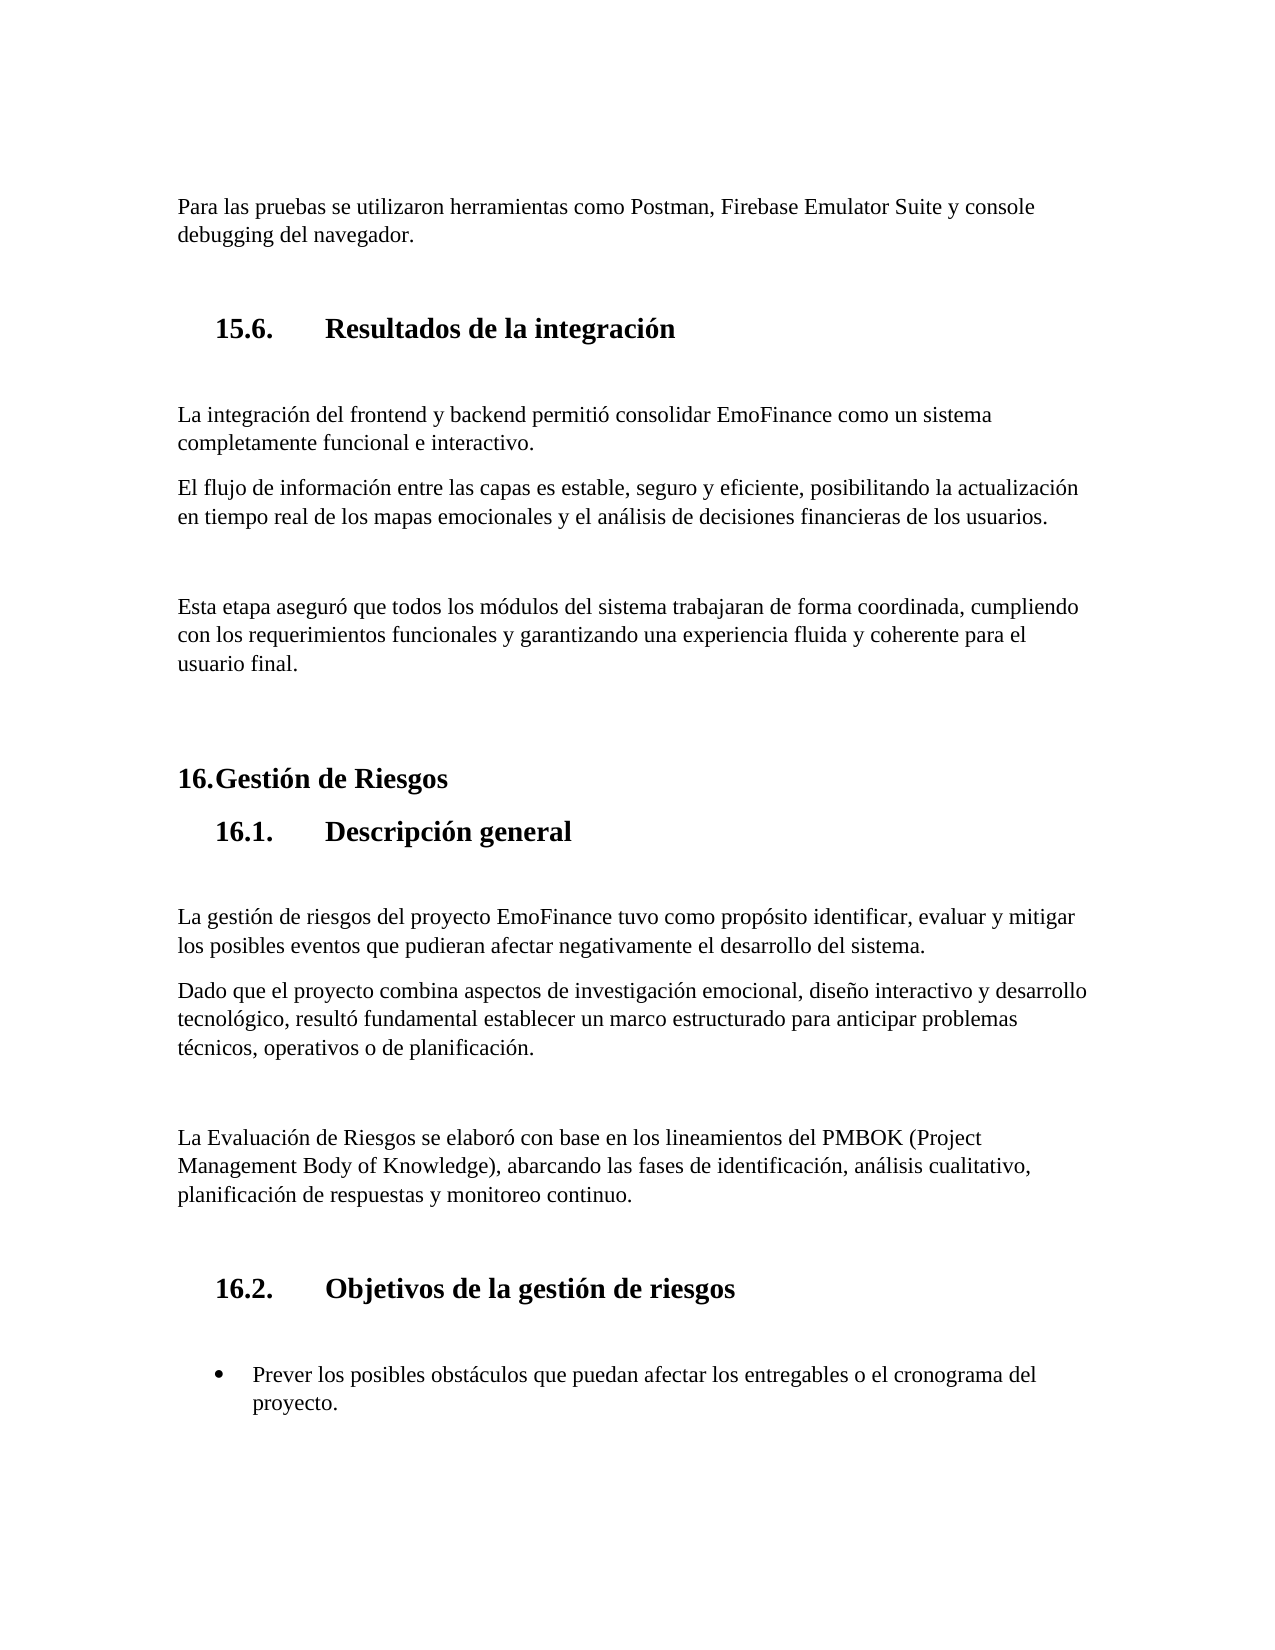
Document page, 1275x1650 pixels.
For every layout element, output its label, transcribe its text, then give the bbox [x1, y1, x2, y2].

subtitle Descripción general [215, 814, 1098, 847]
text La gestión de riesgos del proyecto EmoFinance tuvo como propósito identificar, evaluar y mitigar los posibles eventos que pudieran afectar negativamente el desarrollo del sistema. [177, 903, 1098, 958]
text El flujo de información entre las capas es estable, seguro y eficiente, posibilitando la actualización en tiempo real de los mapas emocionales y el análisis de decisiones financieras de los usuarios. [177, 474, 1098, 529]
subtitle Gestión de Riesgos [177, 761, 1098, 794]
list Prever los posibles obstáculos que puedan afectar los entregables o el cronograma del proyecto. [215, 1361, 1098, 1416]
subtitle Objetivos de la gestión de riesgos [215, 1271, 1098, 1305]
text Dado que el proyecto combina aspectos de investigación emocional, diseño interactivo y desarrollo tecnológico, resultó fundamental establecer un marco estructurado para anticipar problemas técnicos, operativos o de planificación. [177, 977, 1098, 1060]
text La integración del frontend y backend permitió consolidar EmoFinance como un sistema completamente funcional e interactivo. [177, 401, 1098, 456]
subtitle Resultados de la integración [215, 311, 1098, 345]
text Para las pruebas se utilizaron herramientas como Postman, Firebase Emulator Suite y console debugging del navegador. [177, 193, 1098, 247]
text La Evaluación de Riesgos se elaboró con base en los lineamientos del PMBOK (Project Management Body of Knowledge), abarcando las fases de identificación, análisis cualitativo, planificación de respuestas y monitoreo continuo. [177, 1124, 1098, 1207]
text Esta etapa aseguró que todos los módulos del sistema trabajaran de forma coordinada, cumpliendo con los requerimientos funcionales y garantizando una experiencia fluida y coherente para el usuario final. [177, 593, 1098, 676]
